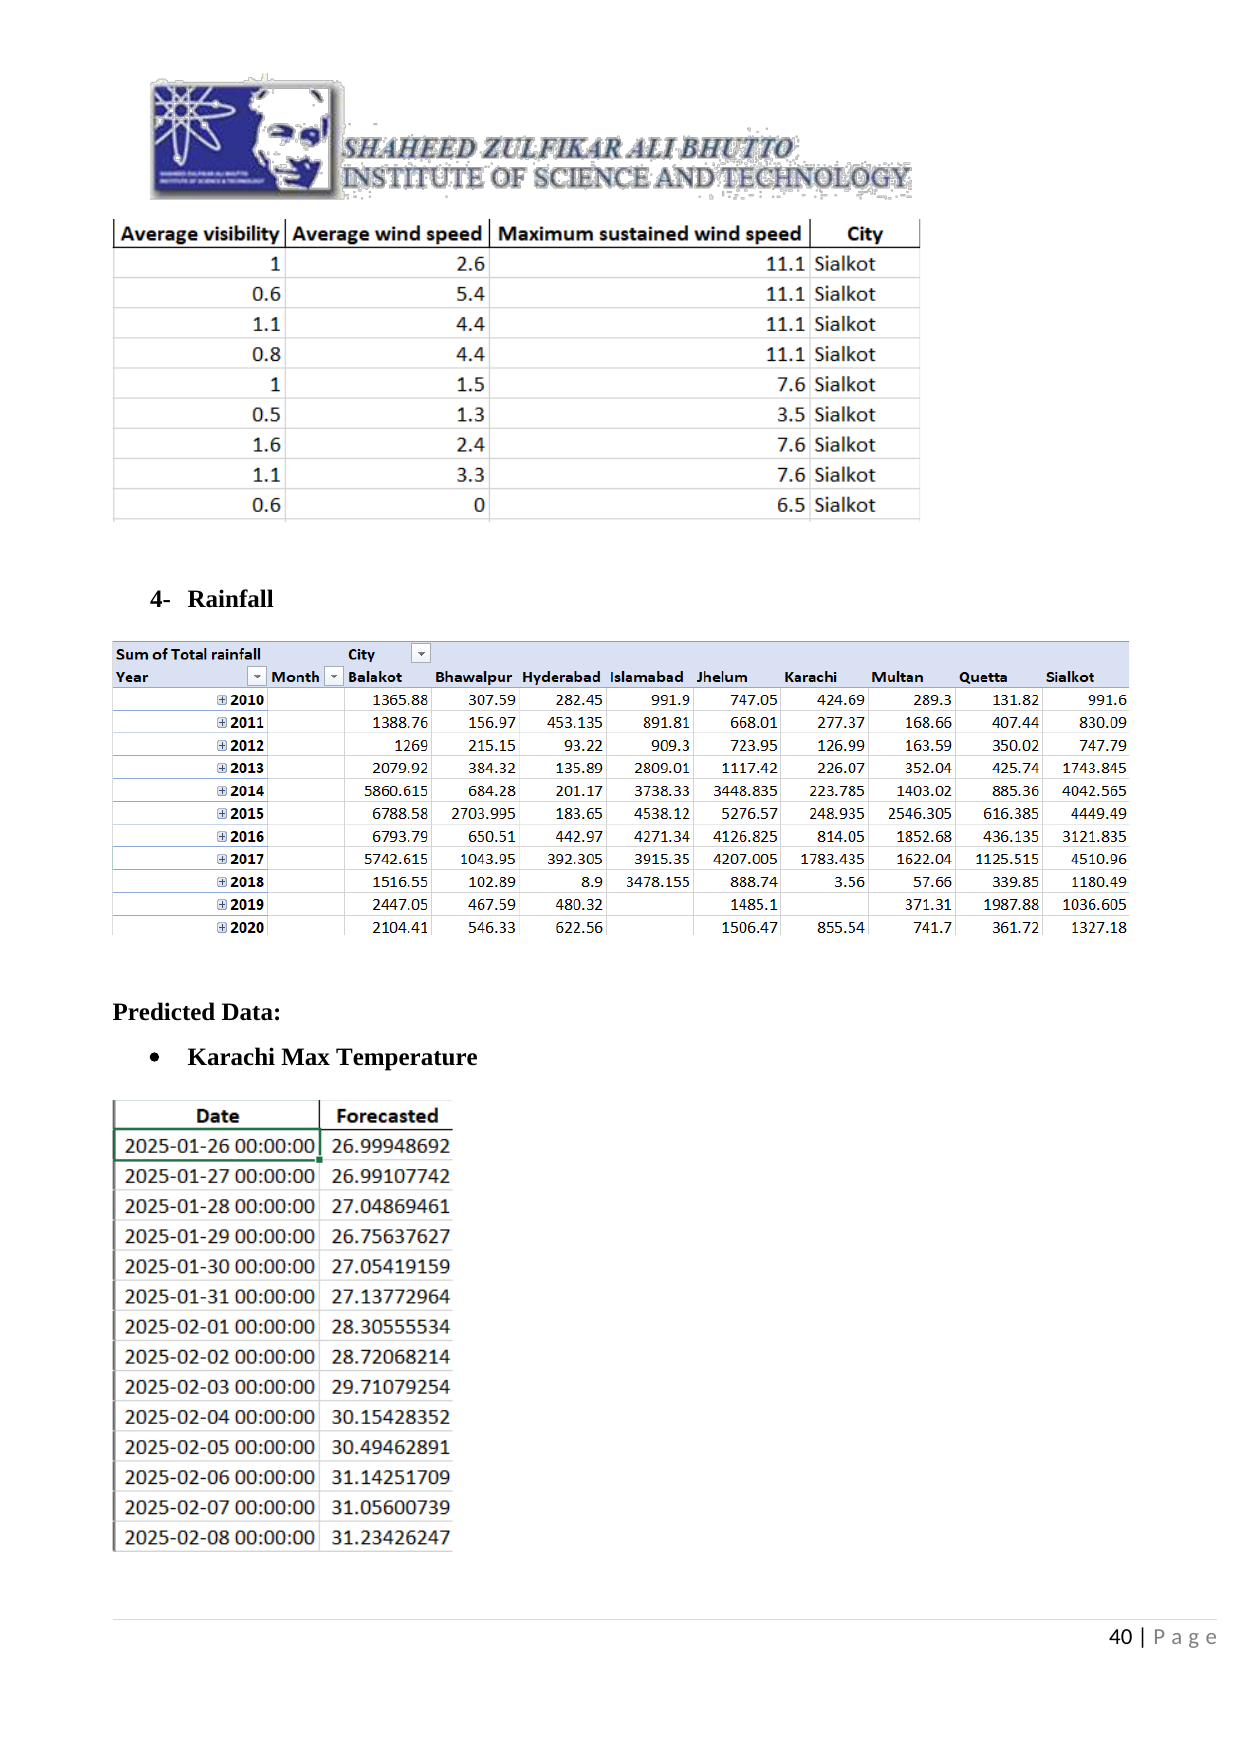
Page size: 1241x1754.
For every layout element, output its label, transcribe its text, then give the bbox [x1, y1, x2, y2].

picture [112, 1100, 453, 1552]
picture [112, 641, 1130, 935]
picture [149, 73, 918, 201]
list Karachi Max Temperature [150, 1042, 1217, 1071]
list Rainfall [150, 584, 1217, 612]
text Predicted Data: [112, 997, 1217, 1026]
picture [112, 219, 921, 522]
